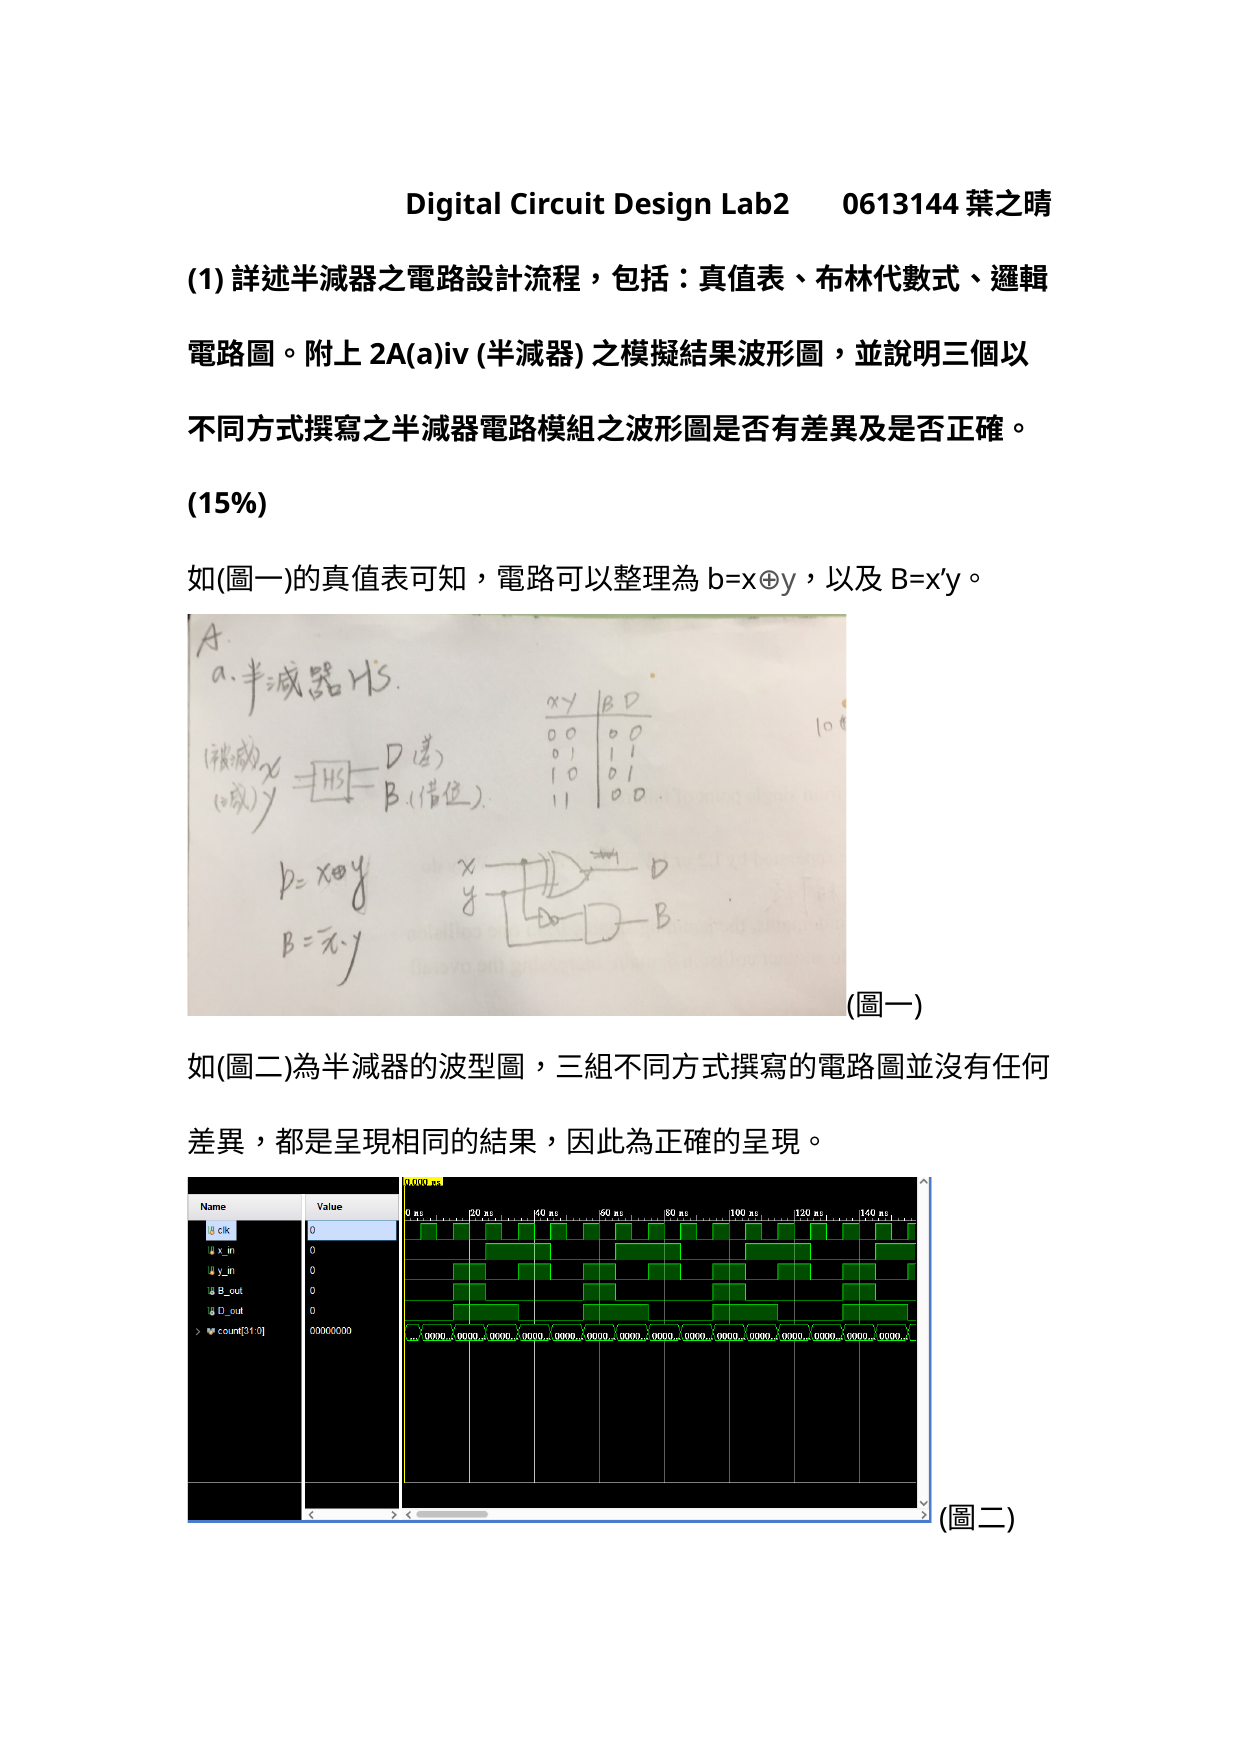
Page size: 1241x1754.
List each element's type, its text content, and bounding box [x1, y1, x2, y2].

text Digital Circuit Design Lab2 0613144葉之晴 [187, 164, 1053, 239]
text (1) 詳述半減器之電路設計流程，包括：真值表、布林代數式、邏輯電路圖。附上 2A(a)iv (半減器) 之模擬結果波形圖，並說明三個以不同方式撰寫之半減器電路模組之波形圖是否有差異及是否正確。(15%) [187, 239, 1053, 539]
picture [187, 1177, 939, 1529]
text 如(圖二)為半減器的波型圖，三組不同方式撰寫的電路圖並沒有任何差異，都是呈現相同的結果，因此為正確的呈現。 [187, 1027, 1053, 1177]
picture [187, 614, 847, 1016]
text 如(圖一)的真值表可知，電路可以整理為b=x⊕y，以及B=x’y。 [187, 539, 1053, 614]
